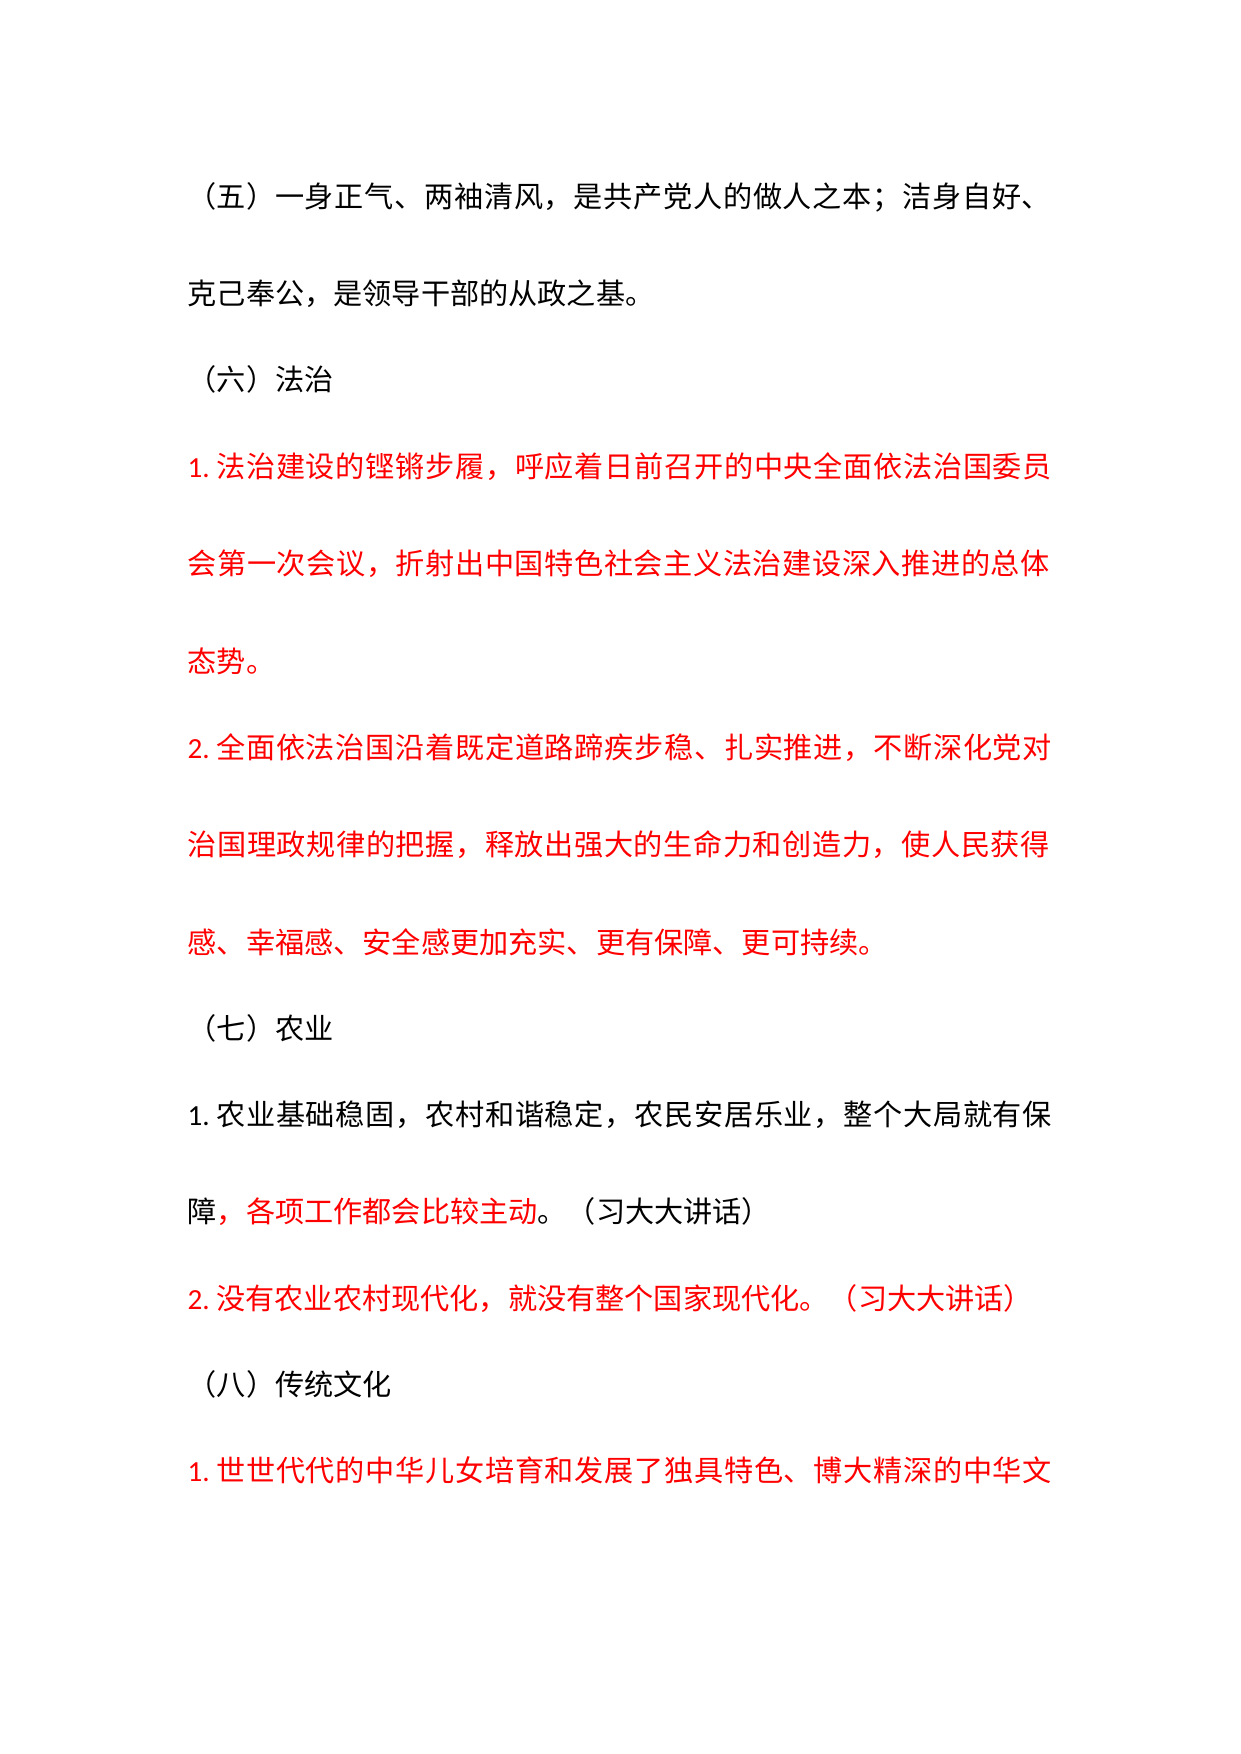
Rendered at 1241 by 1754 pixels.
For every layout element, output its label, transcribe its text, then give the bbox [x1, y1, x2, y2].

list 一身正气、两袖清风，是共产党人的做人之本；洁身自好、克己奉公，是领导干部的从政之基。 [187, 162, 1053, 324]
list 农业 [187, 994, 1053, 1059]
list 农业基础稳固，农村和谐稳定，农民安居乐业，整个大局就有保障，各项工作都会比较主动。（习大大讲话） [187, 1080, 1053, 1243]
list 法治 [187, 346, 1053, 411]
list 全面依法治国沿着既定道路蹄疾步稳、扎实推进，不断深化党对治国理政规律的把握，释放出强大的生命力和创造力，使人民获得感、幸福感、安全感更加充实、更有保障、更可持续。 [187, 713, 1053, 973]
list 没有农业农村现代化，就没有整个国家现代化。（习大大讲话） [187, 1264, 1053, 1329]
list 传统文化 [187, 1350, 1053, 1415]
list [187, 1436, 1053, 1501]
list 法治建设的铿锵步履，呼应着日前召开的中央全面依法治国委员会第一次会议，折射出中国特色社会主义法治建设深入推进的总体态势。 [187, 432, 1053, 692]
